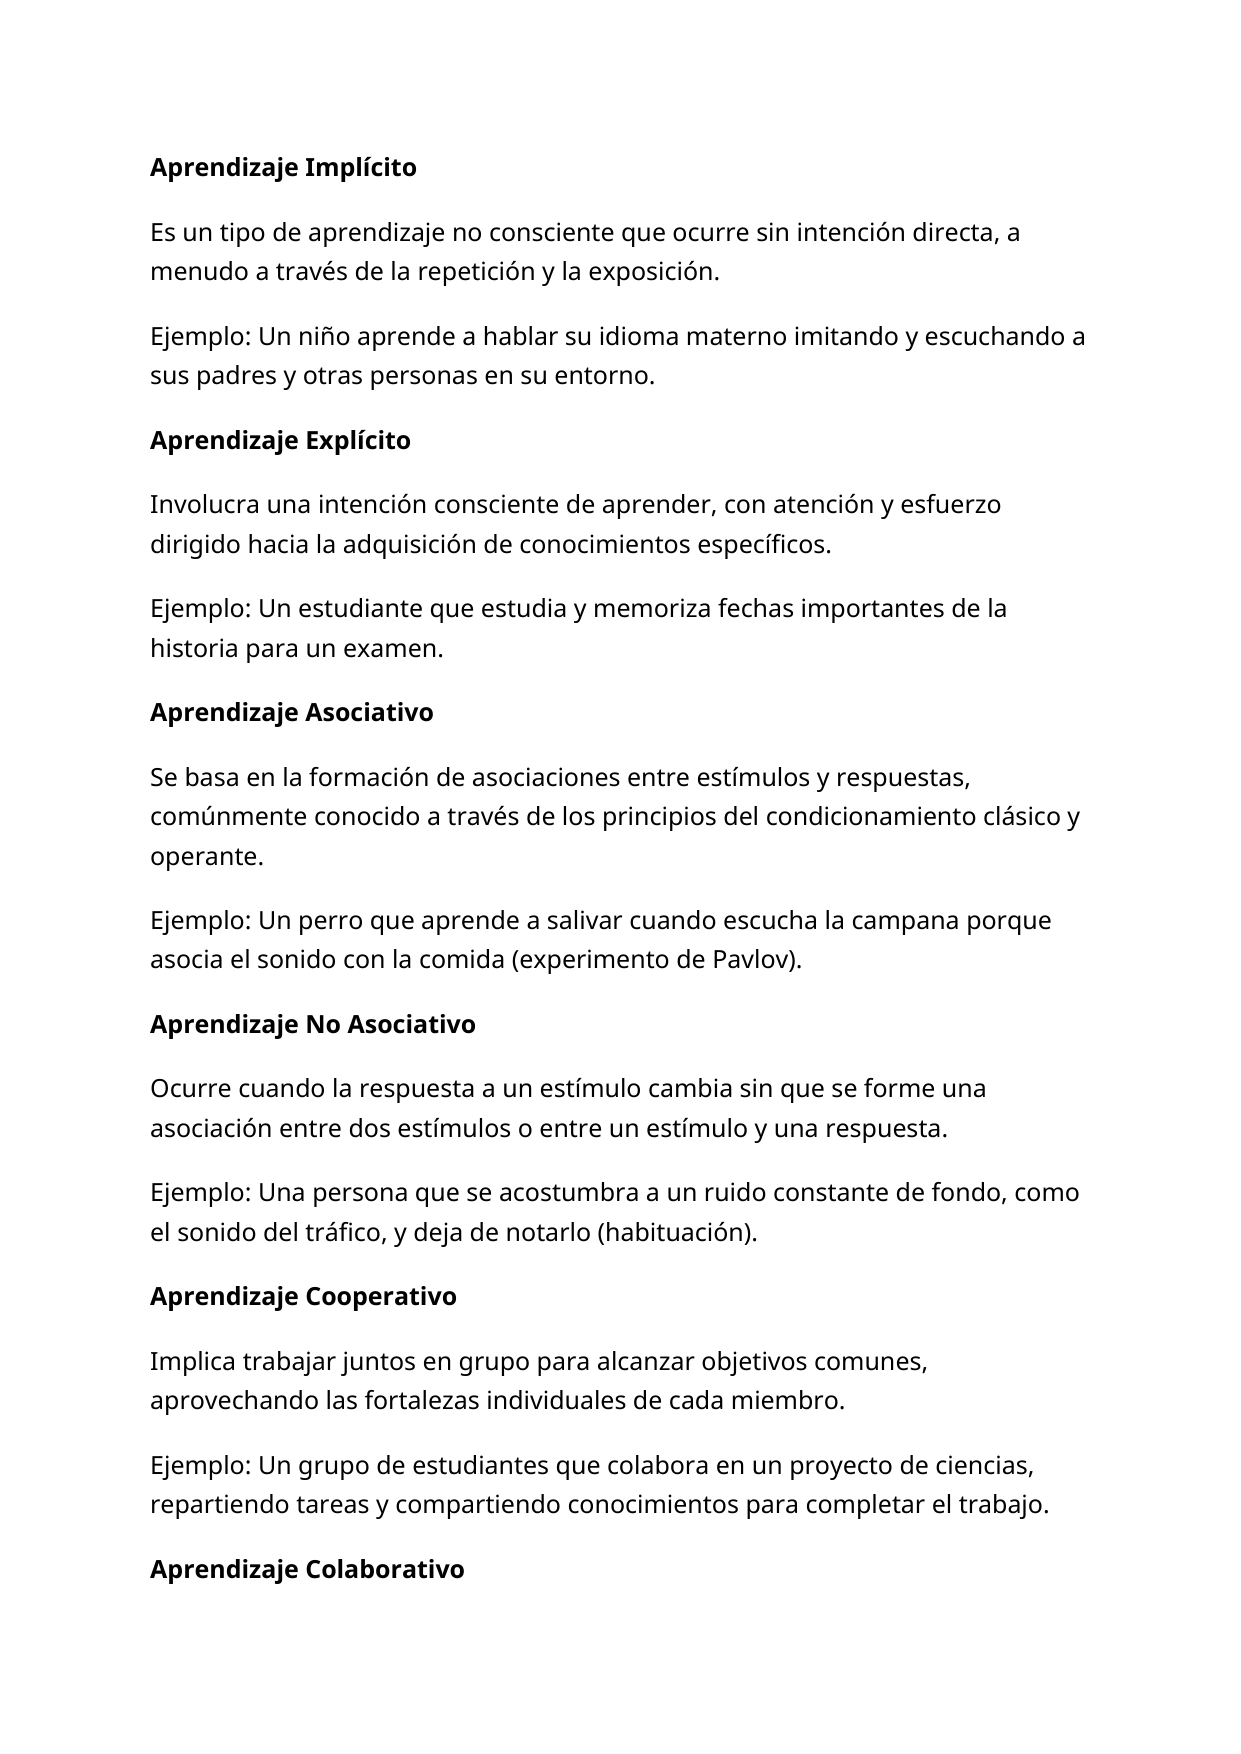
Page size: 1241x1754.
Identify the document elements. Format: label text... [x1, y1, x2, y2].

text Es un tipo de aprendizaje no consciente que ocurre sin intención directa, a menudo a través de la repetición y la exposición. [150, 214, 1090, 288]
text Aprendizaje No Asociativo [150, 1007, 1090, 1041]
text Ejemplo: Una persona que se acostumbra a un ruido constante de fondo, como el sonido del tráfico, y deja de notarlo (habituación). [150, 1175, 1090, 1249]
text Involucra una intención consciente de aprender, con atención y esfuerzo dirigido hacia la adquisición de conocimientos específicos. [150, 487, 1090, 560]
text Implica trabajar juntos en grupo para alcanzar objetivos comunes, aprovechando las fortalezas individuales de cada miembro. [150, 1343, 1090, 1417]
text Aprendizaje Explícito [150, 422, 1090, 456]
text Aprendizaje Cooperativo [150, 1279, 1090, 1313]
text Ejemplo: Un perro que aprende a salivar cuando escucha la campana porque asocia el sonido con la comida (experimento de Pavlov). [150, 903, 1090, 976]
text Aprendizaje Asociativo [150, 695, 1090, 729]
text Se basa en la formación de asociaciones entre estímulos y respuestas, comúnmente conocido a través de los principios del condicionamiento clásico y operante. [150, 759, 1090, 872]
text Ocurre cuando la respuesta a un estímulo cambia sin que se forme una asociación entre dos estímulos o entre un estímulo y una respuesta. [150, 1071, 1090, 1145]
text Ejemplo: Un niño aprende a hablar su idioma materno imitando y escuchando a sus padres y otras personas en su entorno. [150, 318, 1090, 392]
text Ejemplo: Un grupo de estudiantes que colabora en un proyecto de ciencias, repartiendo tareas y compartiendo conocimientos para completar el trabajo. [150, 1447, 1090, 1521]
text Ejemplo: Un estudiante que estudia y memoriza fechas importantes de la historia para un examen. [150, 591, 1090, 664]
text Aprendizaje Colaborativo [150, 1551, 1090, 1586]
text Aprendizaje Implícito [150, 150, 1090, 184]
